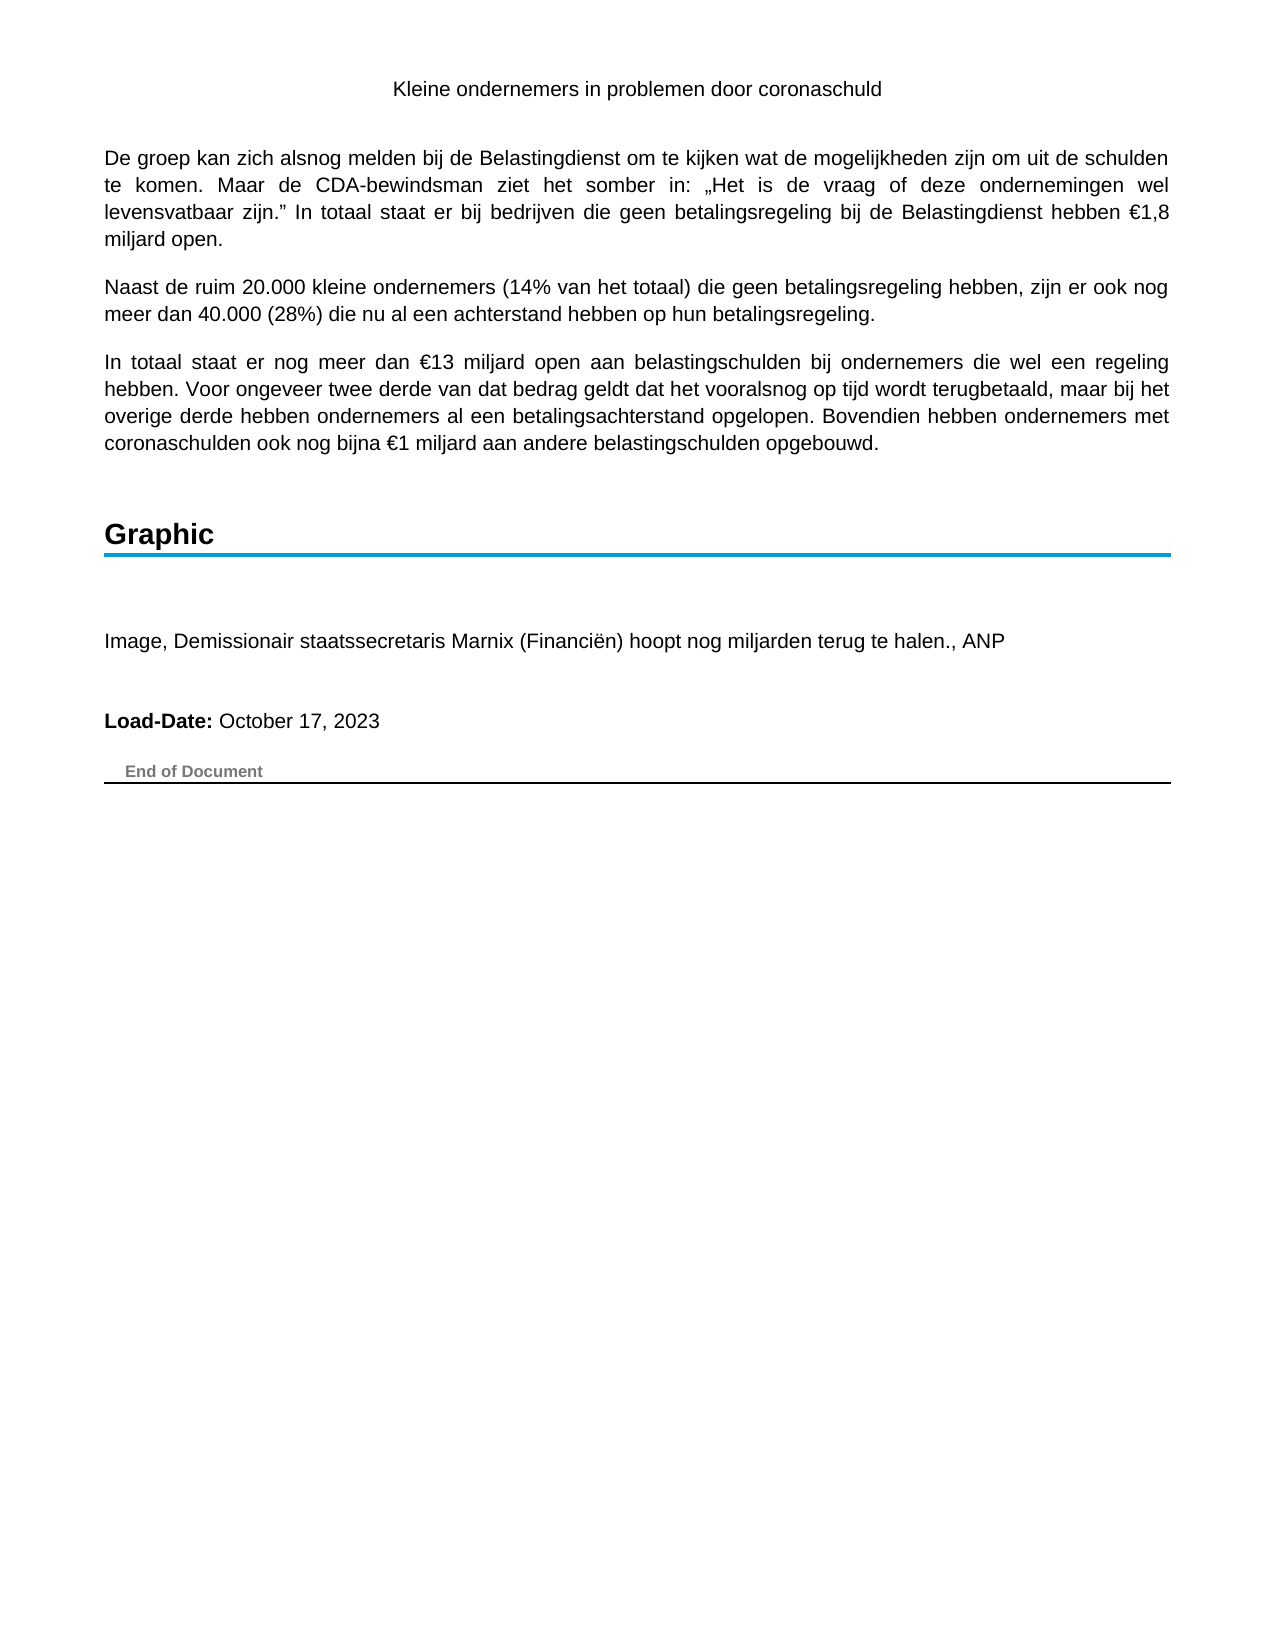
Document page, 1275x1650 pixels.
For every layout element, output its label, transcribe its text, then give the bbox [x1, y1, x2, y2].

text De groep kan zich alsnog melden bij de Belastingdienst om te kijken wat de mogelijkheden zijn om uit de schulden te komen. Maar de CDA-bewindsman ziet het somber in: „Het is de vraag of deze ondernemingen wel levensvatbaar zijn.” In totaal staat er bij bedrijven die geen betalingsregeling bij de Belastingdienst hebben €1,8 miljard open. [104, 142, 1171, 251]
text End of Document [125, 762, 1171, 781]
text Naast de ruim 20.000 kleine ondernemers (14% van het totaal) die geen betalingsregeling hebben, zijn er ook nog meer dan 40.000 (28%) die nu al een achterstand hebben op hun betalingsregeling. [104, 271, 1171, 326]
text Image, Demissionair staatssecretaris Marnix (Financiën) hoopt nog miljarden terug te halen., ANP [104, 625, 1171, 652]
text Graphic [104, 480, 1171, 551]
text Load-Date: October 17, 2023 [104, 677, 1171, 733]
text In totaal staat er nog meer dan €13 miljard open aan belastingschulden bij ondernemers die wel een regeling hebben. Voor ongeveer twee derde van dat bedrag geldt dat het vooralsnog op tijd wordt terugbetaald, maar bij het overige derde hebben ondernemers al een betalingsachterstand opgelopen. Bovendien hebben ondernemers met coronaschulden ook nog bijna €1 miljard aan andere belastingschulden opgebouwd. [104, 346, 1171, 455]
